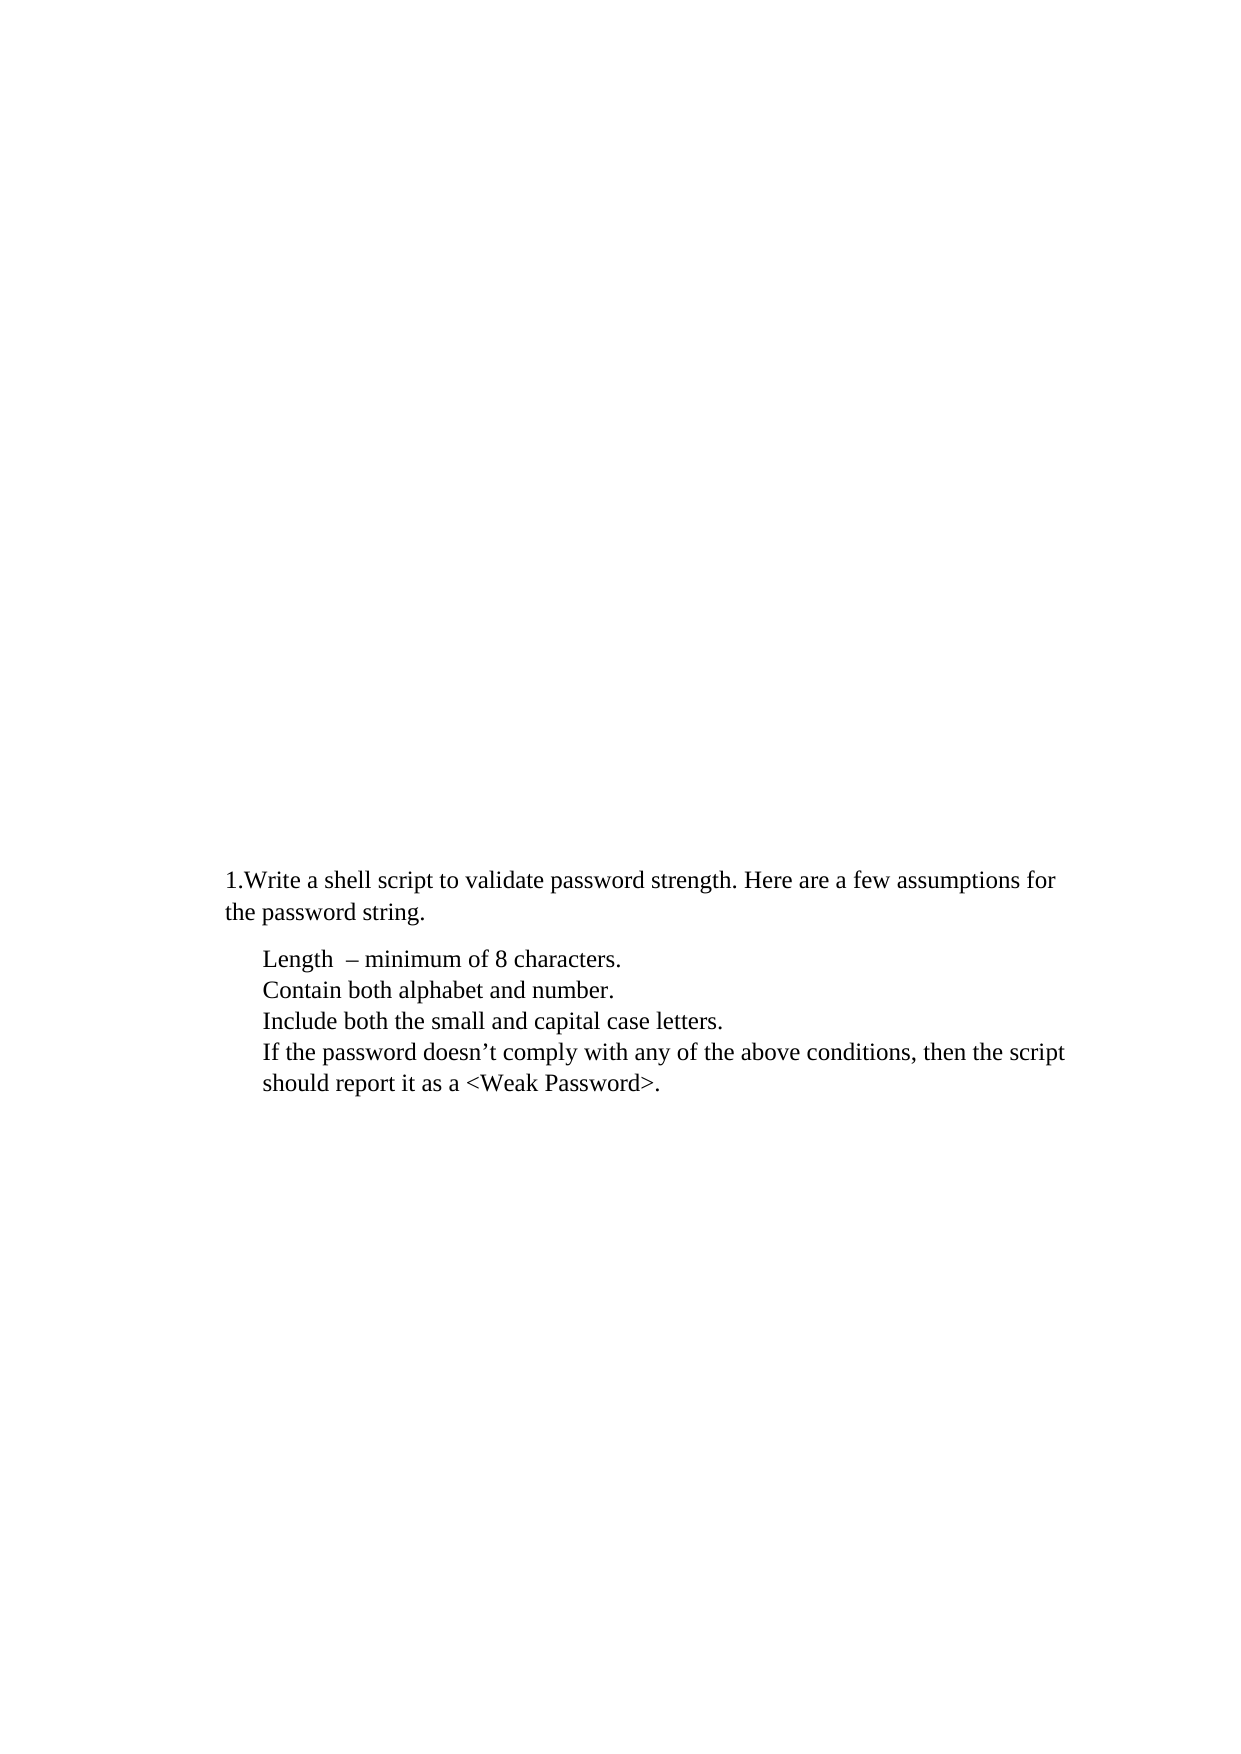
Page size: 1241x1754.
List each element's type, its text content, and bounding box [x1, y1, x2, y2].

list Include both the small and capital case letters. [225, 1006, 1090, 1035]
list If the password doesn’t comply with any of the above conditions, then the script should report it as a <Weak Password>. [262, 1037, 1090, 1097]
text 1.Write a shell script to validate password strength. Here are a few assumptions for the password string. [225, 866, 1090, 925]
list Length – minimum of 8 characters. [225, 944, 1090, 973]
list Contain both alphabet and number. [225, 975, 1090, 1004]
